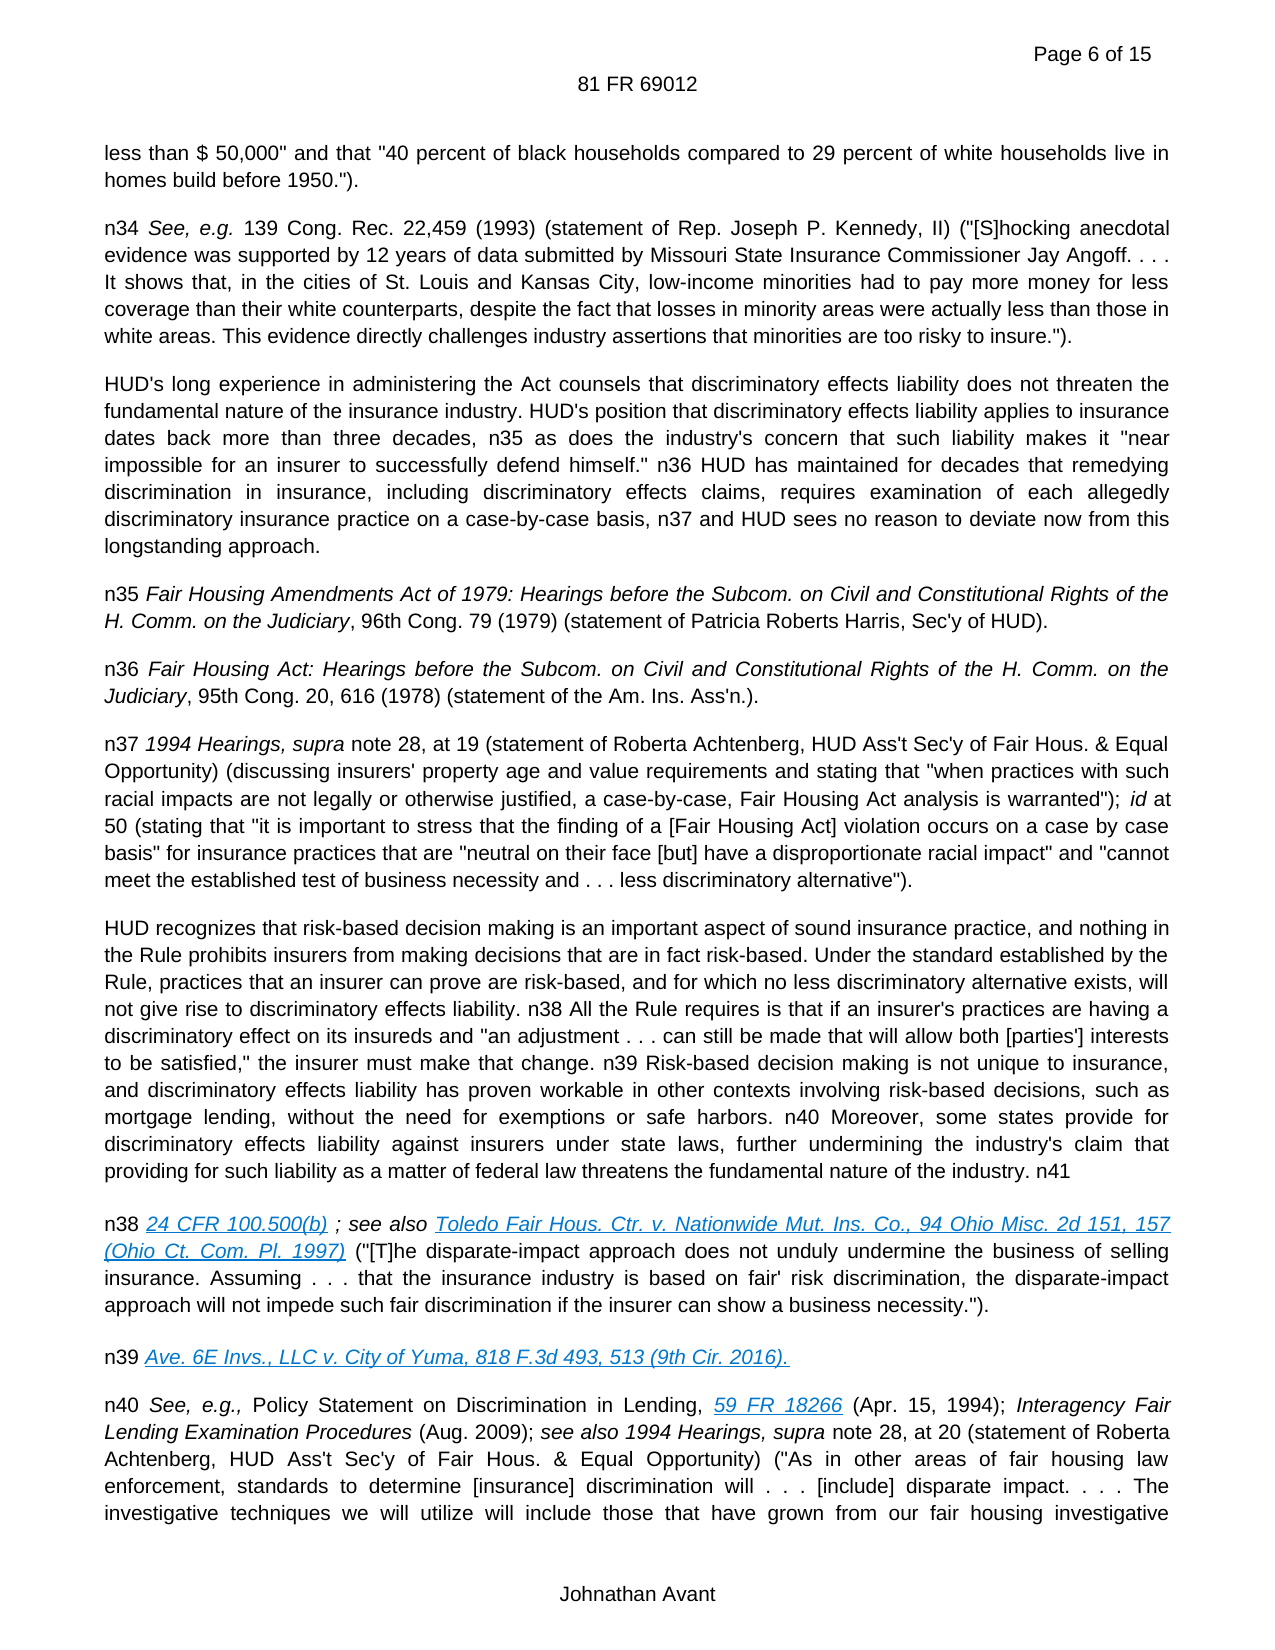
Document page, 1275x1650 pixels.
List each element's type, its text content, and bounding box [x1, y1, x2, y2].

text HUD's long experience in administering the Act counsels that discriminatory effects liability does not threaten the fundamental nature of the insurance industry. HUD's position that discriminatory effects liability applies to insurance dates back more than three decades, n35 as does the industry's concern that such liability makes it "near impossible for an insurer to successfully defend himself." n36 HUD has maintained for decades that remedying discrimination in insurance, including discriminatory effects claims, requires examination of each allegedly discriminatory insurance practice on a case-by-case basis, n37 and HUD sees no reason to deviate now from this longstanding approach. [104, 369, 1171, 558]
text HUD recognizes that risk-based decision making is an important aspect of sound insurance practice, and nothing in the Rule prohibits insurers from making decisions that are in fact risk-based. Under the standard established by the Rule, practices that an insurer can prove are risk-based, and for which no less discriminatory alternative exists, will not give rise to discriminatory effects liability. n38 All the Rule requires is that if an insurer's practices are having a discriminatory effect on its insureds and "an adjustment . . . can still be made that will allow both [parties'] interests to be satisfied," the insurer must make that change. n39 Risk-based decision making is not unique to insurance, and discriminatory effects liability has proven workable in other contexts involving risk-based decisions, such as mortgage lending, without the need for exemptions or safe harbors. n40 Moreover, some states provide for discriminatory effects liability against insurers under state laws, further undermining the industry's claim that providing for such liability as a matter of federal law threatens the fundamental nature of the industry. n41 [104, 912, 1171, 1183]
text n37 1994 Hearings, supra note 28, at 19 (statement of Roberta Achtenberg, HUD Ass't Sec'y of Fair Hous. & Equal Opportunity) (discussing insurers' property age and value requirements and stating that "when practices with such racial impacts are not legally or otherwise justified, a case-by-case, Fair Housing Act analysis is warranted"); id at 50 (stating that "it is important to stress that the finding of a [Fair Housing Act] violation occurs on a case by case basis" for insurance practices that are "neutral on their face [but] have a disproportionate racial impact" and "cannot meet the established test of business necessity and . . . less discriminatory alternative"). [104, 729, 1171, 892]
text n36 Fair Housing Act: Hearings before the Subcom. on Civil and Constitutional Rights of the H. Comm. on the Judiciary, 95th Cong. 20, 616 (1978) (statement of the Am. Ins. Ass'n.). [104, 654, 1171, 708]
text n38 24 CFR 100.500(b) ; see also Toledo Fair Hous. Ctr. v. Nationwide Mut. Ins. Co., 94 Ohio Misc. 2d 151, 157 (Ohio Ct. Com. Pl. 1997) ("[T]he disparate-impact approach does not unduly undermine the business of selling insurance. Assuming . . . that the insurance industry is based on fair' risk discrimination, the disparate-impact approach will not impede such fair discrimination if the insurer can show a business necessity."). [104, 1208, 1171, 1317]
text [104, 137, 1171, 192]
text n39 Ave. 6E Invs., LLC v. City of Yuma, 818 F.3d 493, 513 (9th Cir. 2016). [104, 1342, 1171, 1369]
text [104, 1389, 1171, 1525]
text n35 Fair Housing Amendments Act of 1979: Hearings before the Subcom. on Civil and Constitutional Rights of the H. Comm. on the Judiciary, 96th Cong. 79 (1979) (statement of Patricia Roberts Harris, Sec'y of HUD). [104, 579, 1171, 633]
text n34 See, e.g. 139 Cong. Rec. 22,459 (1993) (statement of Rep. Joseph P. Kennedy, II) ("[S]hocking anecdotal evidence was supported by 12 years of data submitted by Missouri State Insurance Commissioner Jay Angoff. . . . It shows that, in the cities of St. Louis and Kansas City, low-income minorities had to pay more money for less coverage than their white counterparts, despite the fact that losses in minority areas were actually less than those in white areas. This evidence directly challenges industry assertions that minorities are too risky to insure."). [104, 212, 1171, 348]
